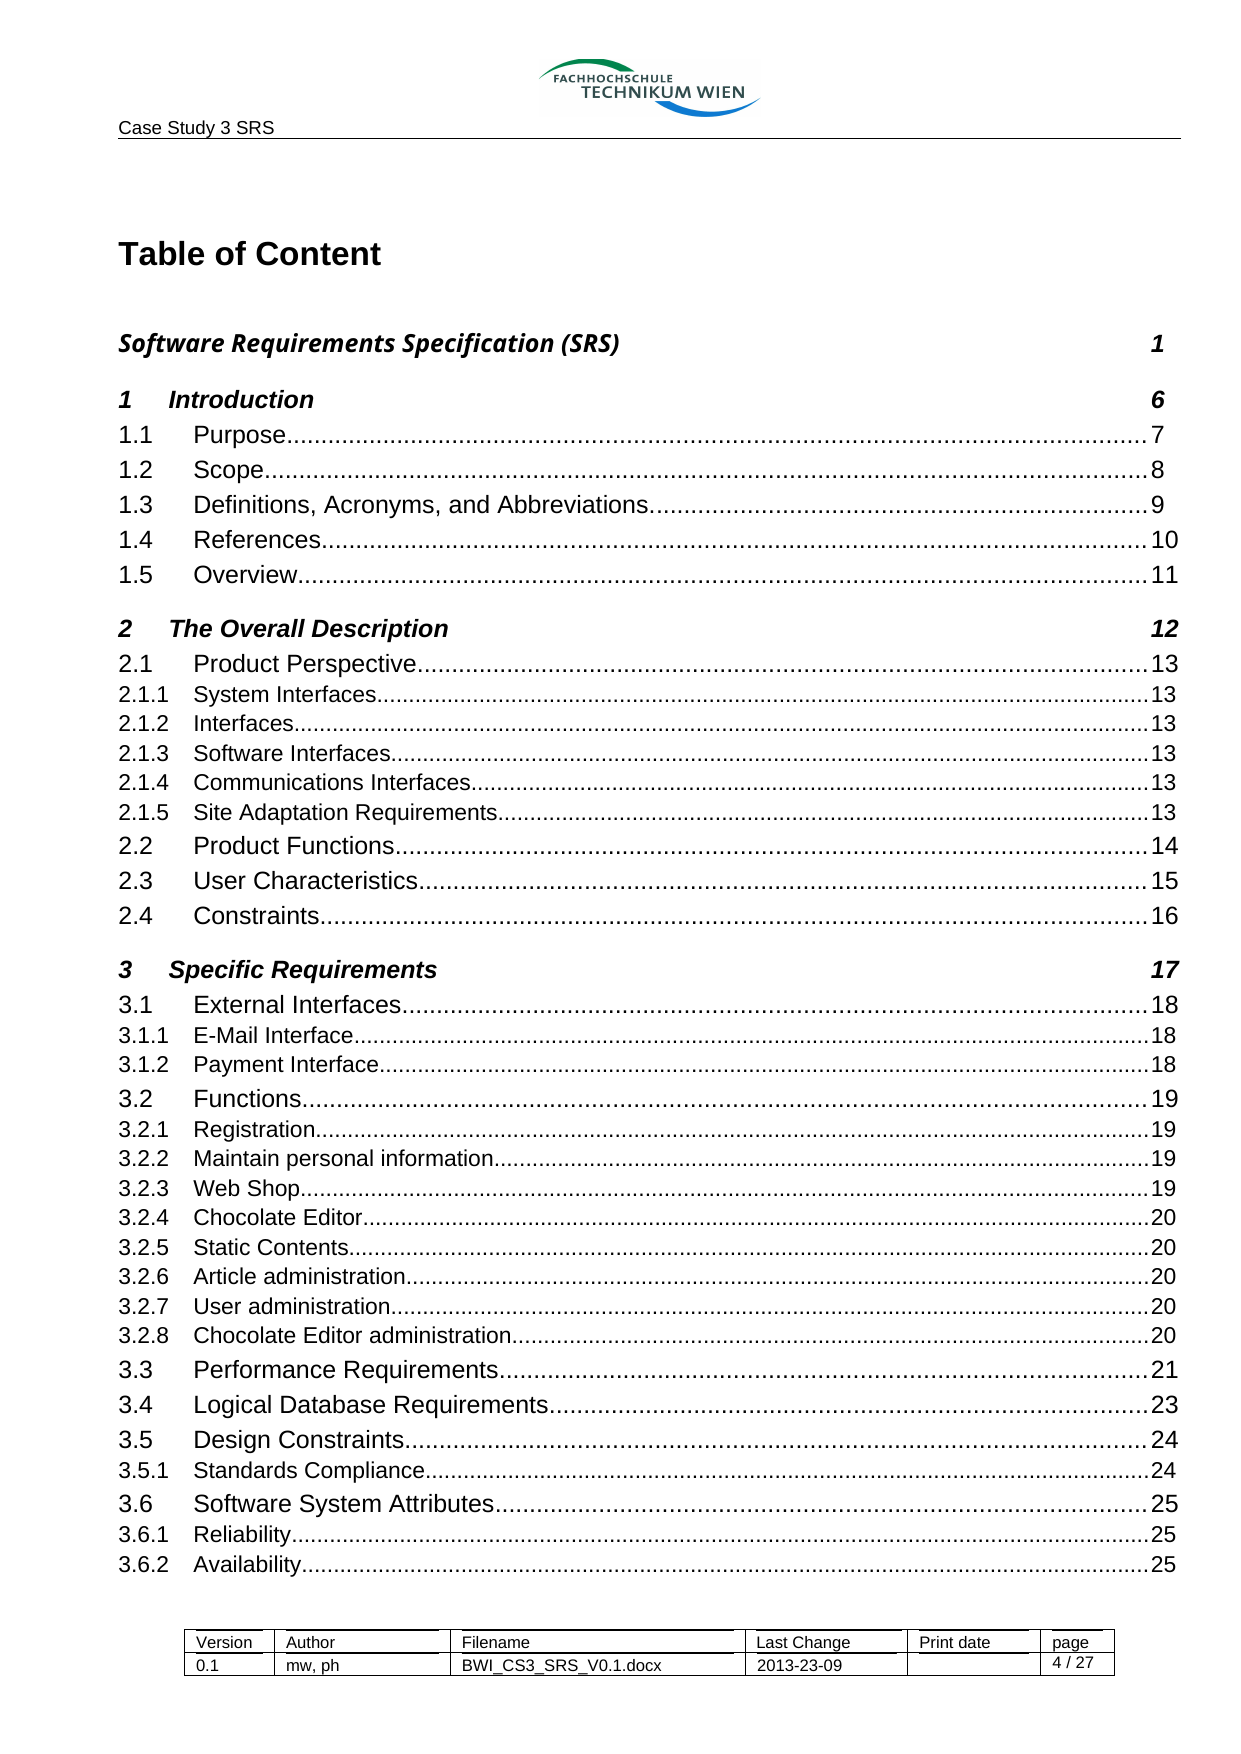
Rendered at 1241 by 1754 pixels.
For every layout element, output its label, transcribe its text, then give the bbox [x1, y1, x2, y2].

picture [538, 59, 761, 117]
text Table of Content [118, 234, 1181, 272]
